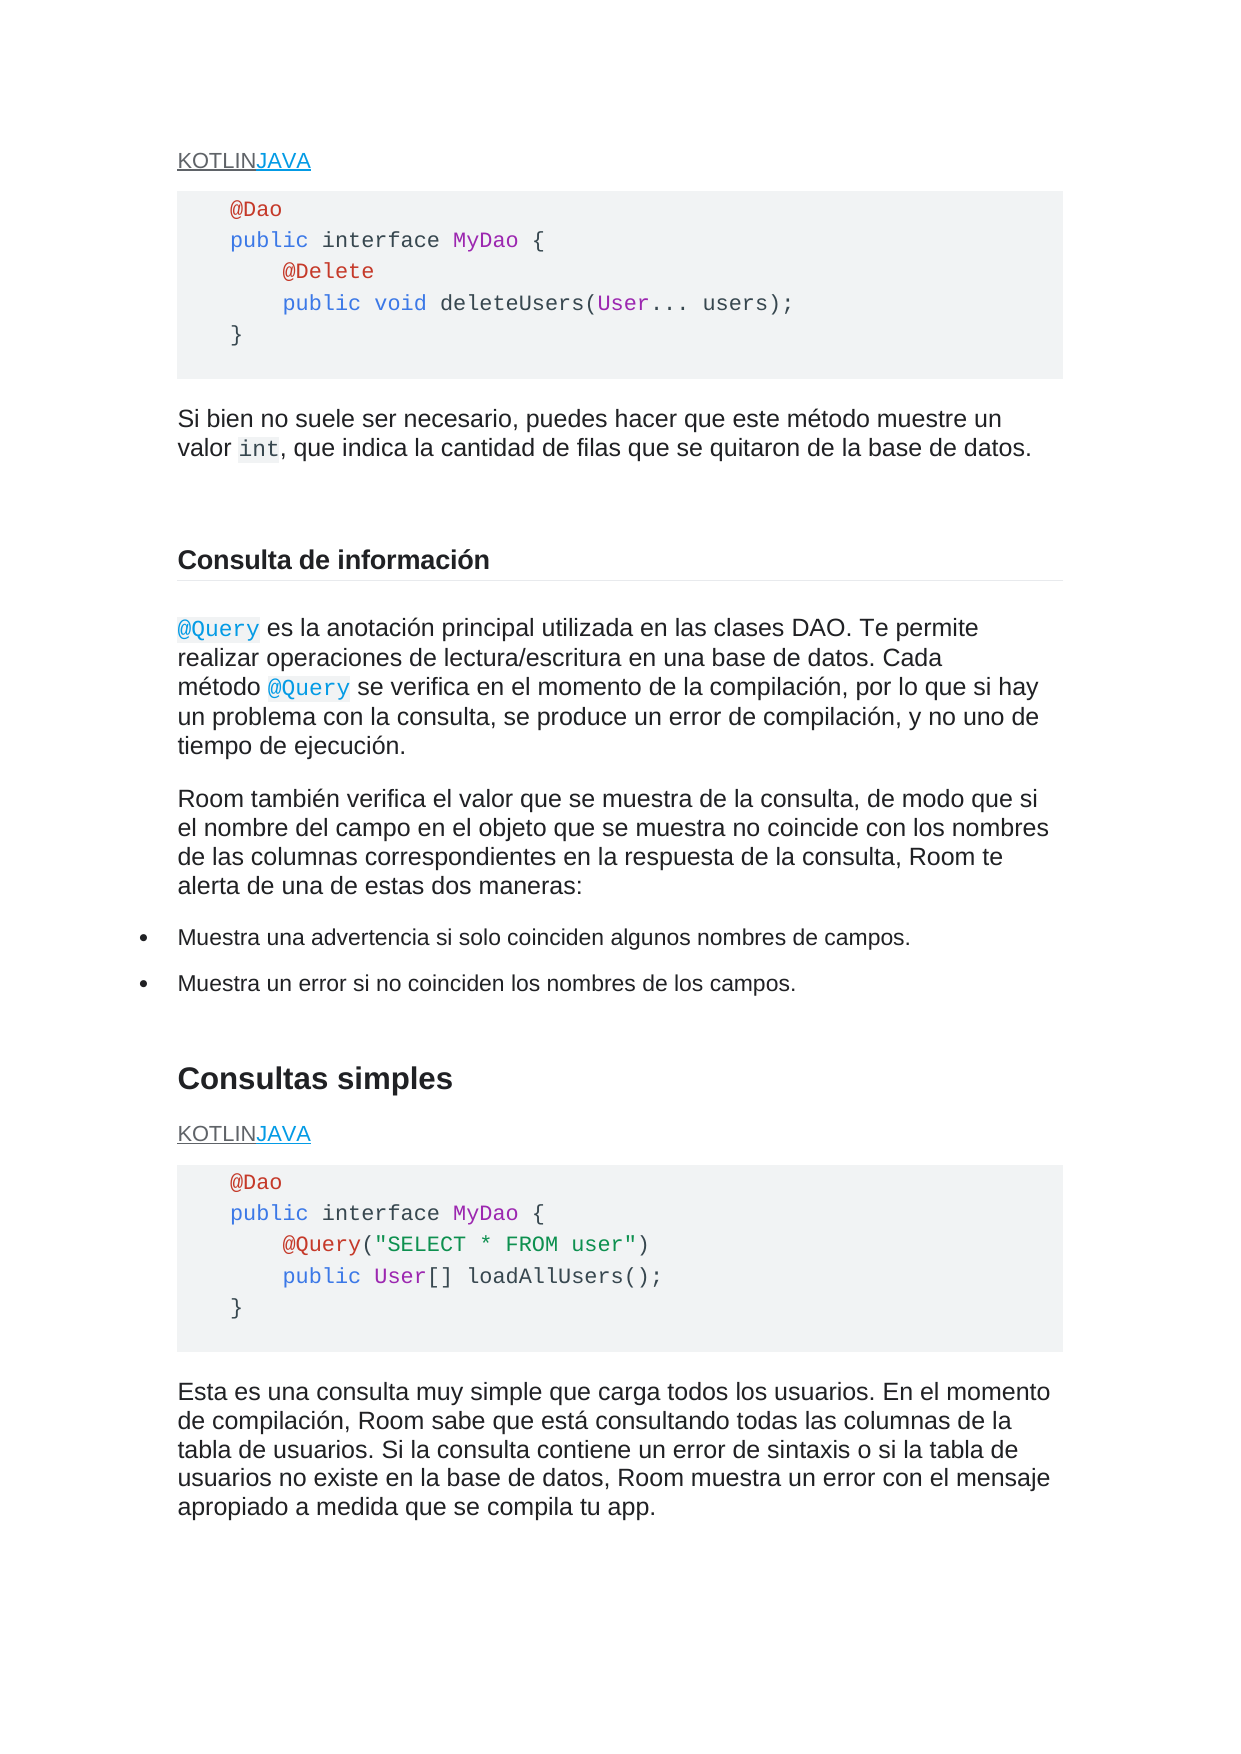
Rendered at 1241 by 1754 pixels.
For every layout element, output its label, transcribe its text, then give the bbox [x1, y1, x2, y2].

list Muestra una advertencia si solo coinciden algunos nombres de campos. [140, 924, 1063, 951]
subtitle Consulta de información [177, 526, 1063, 580]
text @Dao public interface MyDao { @Query("SELECT * FROM user") public User[] loadAllUsers(); } [177, 1165, 1063, 1352]
subtitle Consultas simples [177, 1046, 1063, 1096]
text Esta es una consulta muy simple que carga todos los usuarios. En el momento de compilación, Room sabe que está consultando todas las columnas de la tabla de usuarios. Si la consulta contiene un error de sintaxis o si la tabla de usuarios no existe en la base de datos, Room muestra un error con el mensaje apropiado a medida que se compila tu app. [177, 1377, 1063, 1521]
text KOTLINJAVA [177, 148, 1063, 173]
text @Dao public interface MyDao { @Delete public void deleteUsers(User... users); } [177, 191, 1063, 379]
text Room también verifica el valor que se muestra de la consulta, de modo que si el nombre del campo en el objeto que se muestra no coincide con los nombres de las columnas correspondientes en la respuesta de la consulta, Room te alerta de una de estas dos maneras: [177, 784, 1063, 899]
text Si bien no suele ser necesario, puedes hacer que este método muestre un valor int, que indica la cantidad de filas que se quitaron de la base de datos. [177, 404, 1063, 463]
text KOTLINJAVA [177, 1121, 1063, 1146]
list Muestra un error si no coinciden los nombres de los campos. [140, 969, 1063, 996]
text @Query es la anotación principal utilizada en las clases DAO. Te permite realizar operaciones de lectura/escritura en una base de datos. Cada método @Query se verifica en el momento de la compilación, por lo que si hay un problema con la consulta, se produce un error de compilación, y no uno de tiempo de ejecución. [177, 612, 1063, 759]
